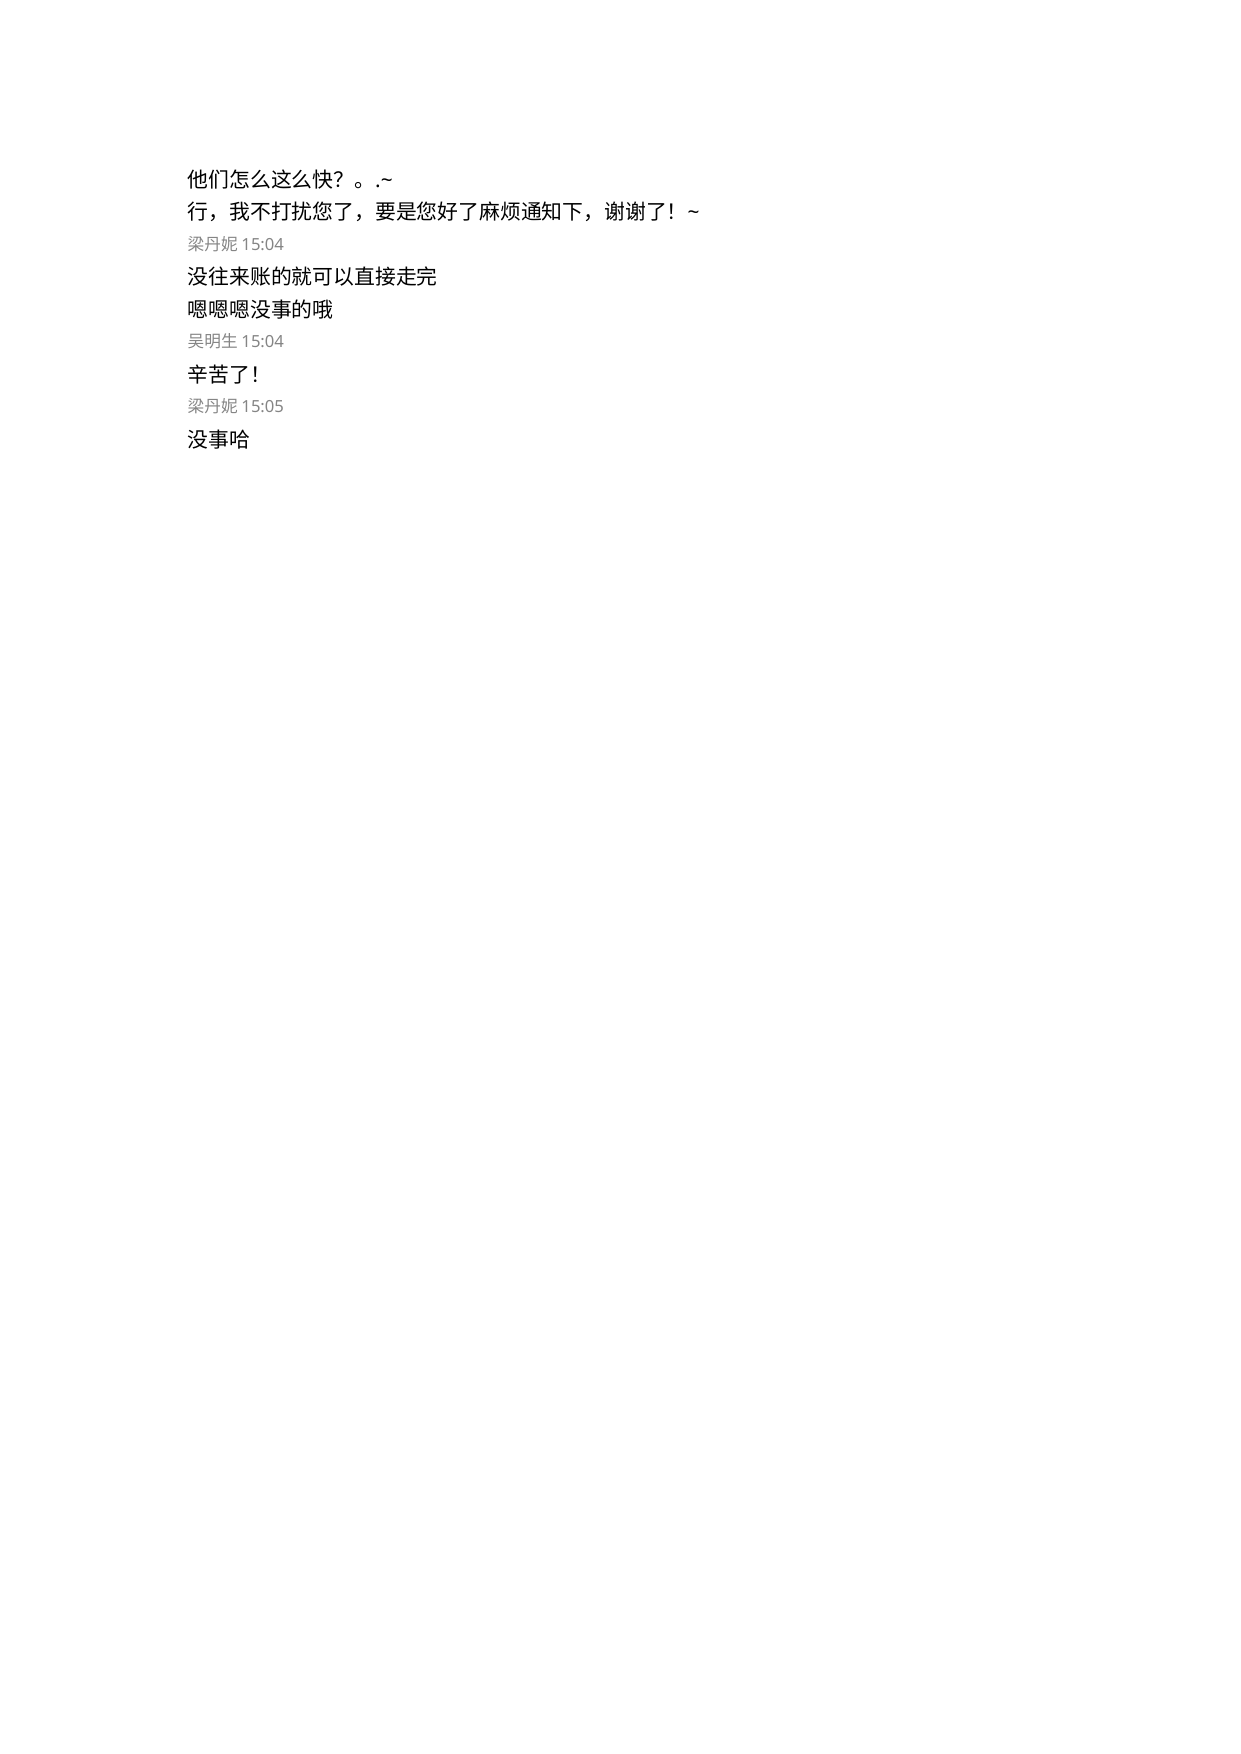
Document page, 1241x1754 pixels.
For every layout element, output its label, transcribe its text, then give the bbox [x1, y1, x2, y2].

text 梁丹妮 15:04 [187, 227, 1053, 259]
text 辛苦了！ [187, 357, 1053, 389]
text 没往来账的就可以直接走完 [187, 259, 1053, 292]
text 梁丹妮 15:05 [187, 389, 1053, 422]
text 他们怎么这么快？。.~ [187, 162, 1053, 194]
text 嗯嗯嗯没事的哦 [187, 292, 1053, 324]
text 没事哈 [187, 422, 1053, 454]
text 吴明生 15:04 [187, 324, 1053, 357]
text 行，我不打扰您了，要是您好了麻烦通知下，谢谢了！~ [187, 194, 1053, 227]
